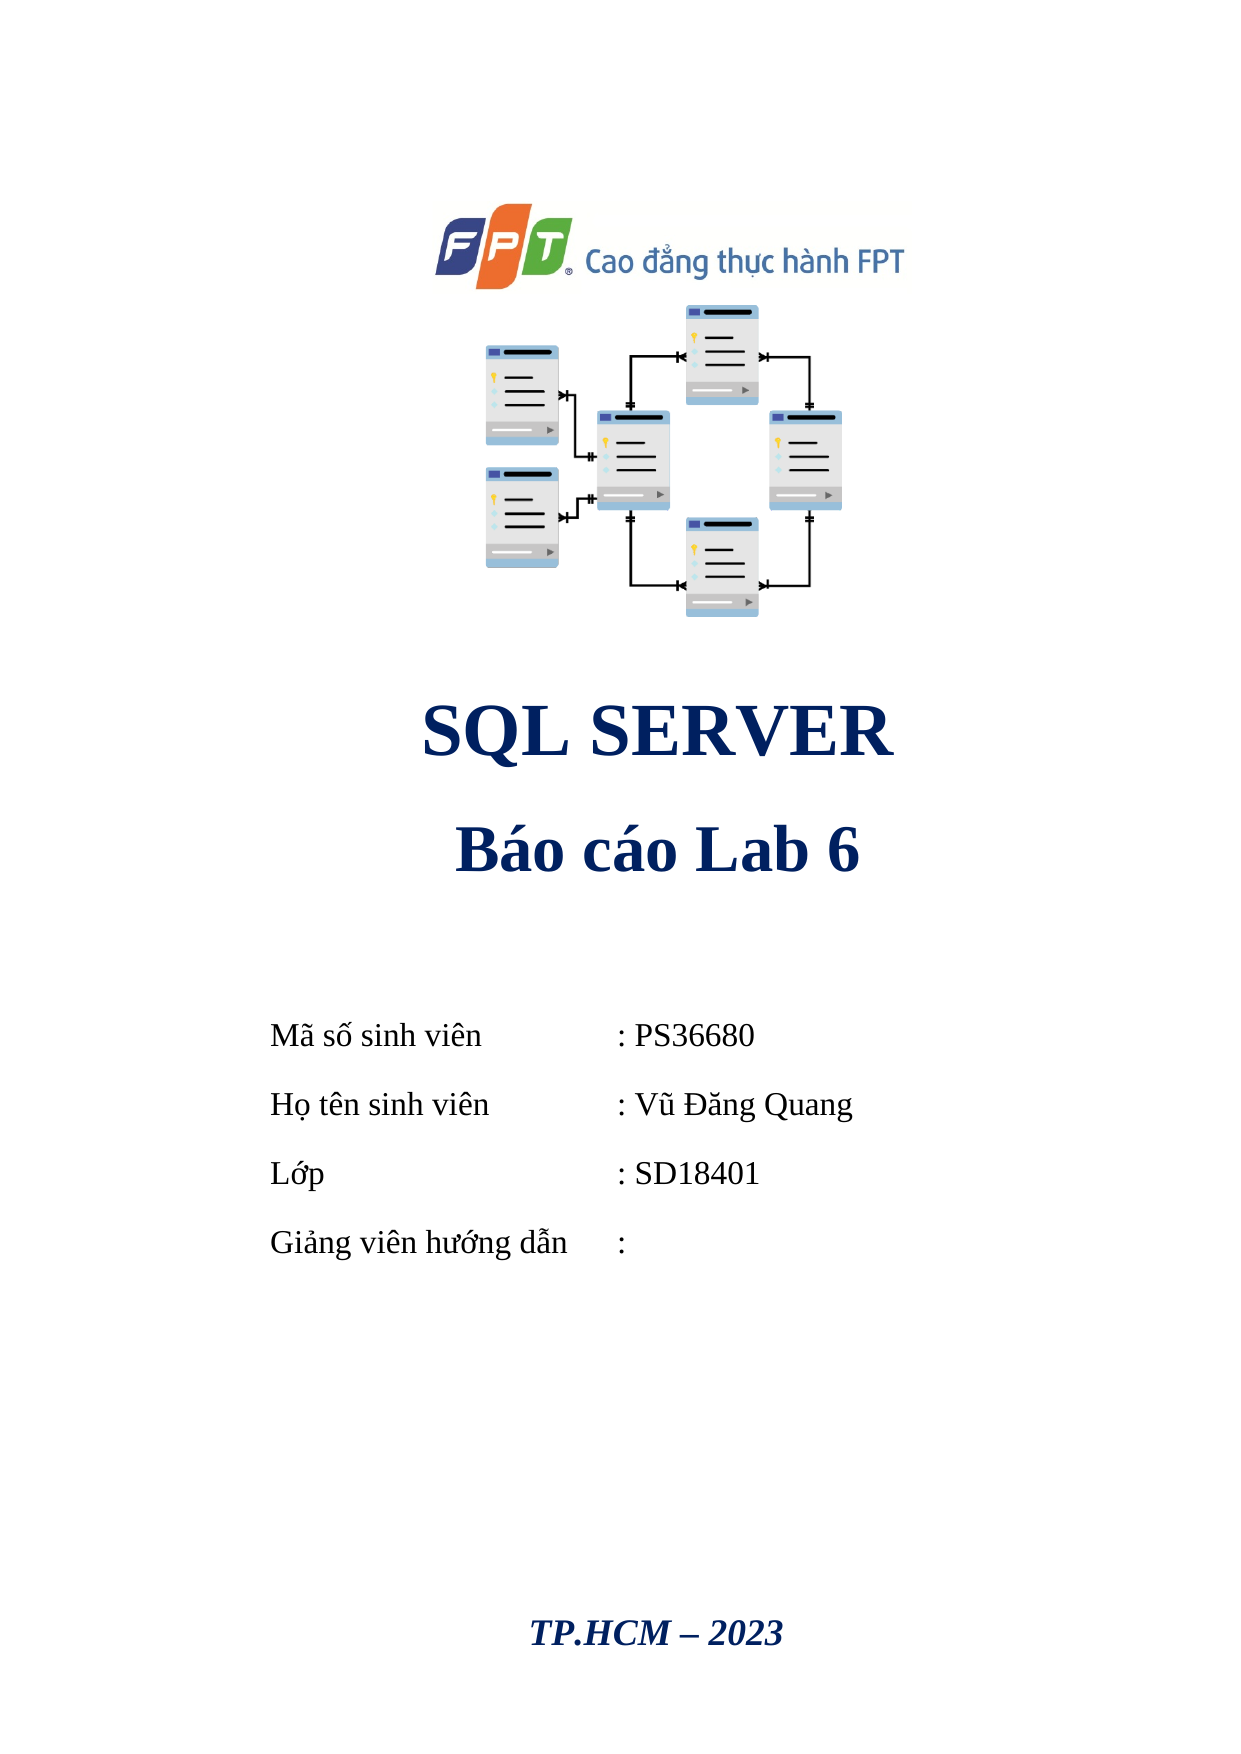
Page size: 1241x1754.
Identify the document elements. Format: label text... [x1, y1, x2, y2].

text Họ tên sinh viên : Vũ Đăng Quang [270, 1084, 1120, 1122]
picture [432, 201, 913, 294]
text SQL SERVER [195, 685, 1120, 771]
text Mã số sinh viên : PS36680 [270, 1015, 1120, 1053]
text Báo cáo Lab 6 [195, 809, 1120, 886]
picture [485, 305, 842, 617]
text Giảng viên hướng dẫn : [270, 1222, 1120, 1260]
text Lớp : SD18401 [270, 1153, 1120, 1191]
